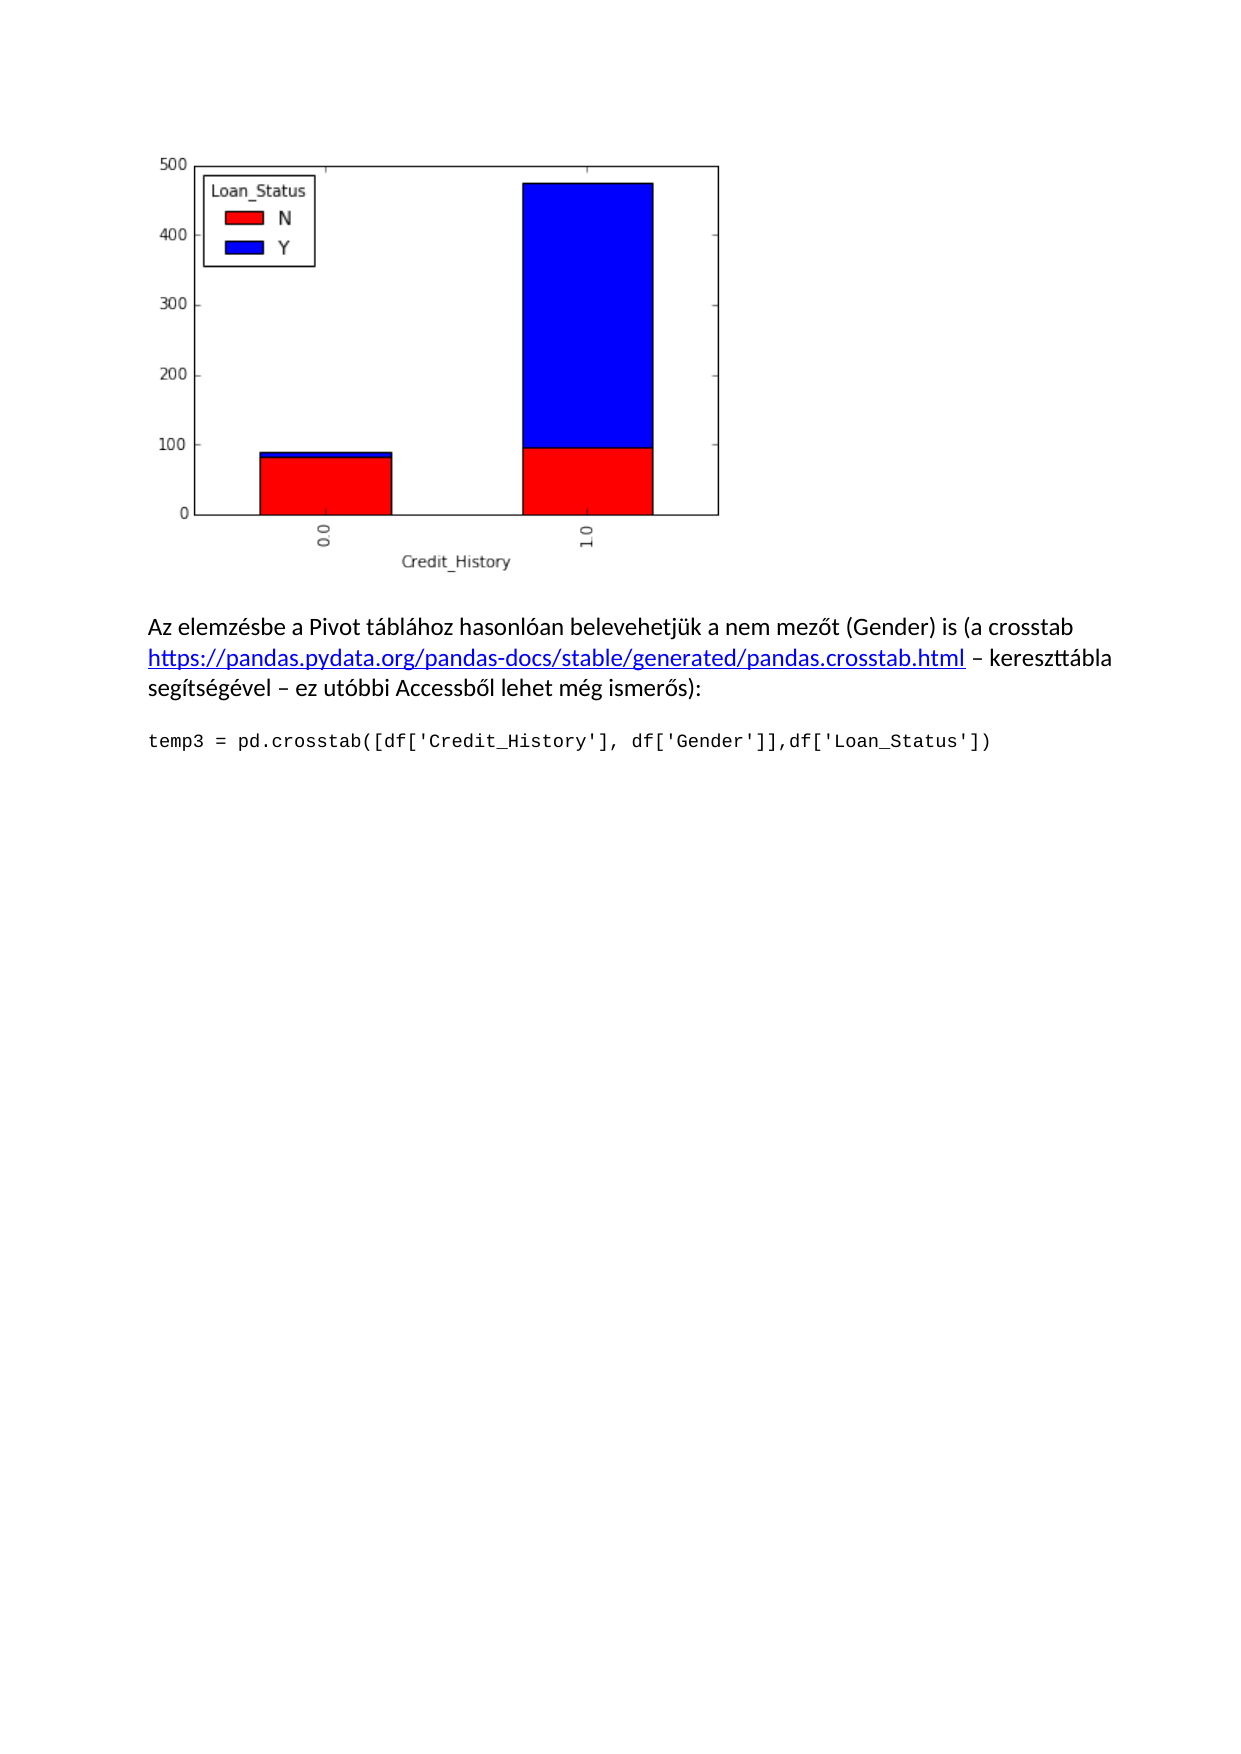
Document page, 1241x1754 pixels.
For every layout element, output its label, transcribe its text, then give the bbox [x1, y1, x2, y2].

text Az elemzésbe a Pivot táblához hasonlóan belevehetjük a nem mezőt (Gender) is (a crosstab https://pandas.pydata.org/pandas-docs/stable/generated/pandas.crosstab.html – kereszttábla segítségével – ez utóbbi Accessből lehet még ismerős): [148, 611, 1122, 703]
text temp3 = pd.crosstab([df['Credit_History'], df['Gender']],df['Loan_Status']) [148, 732, 1122, 753]
picture [147, 147, 729, 582]
